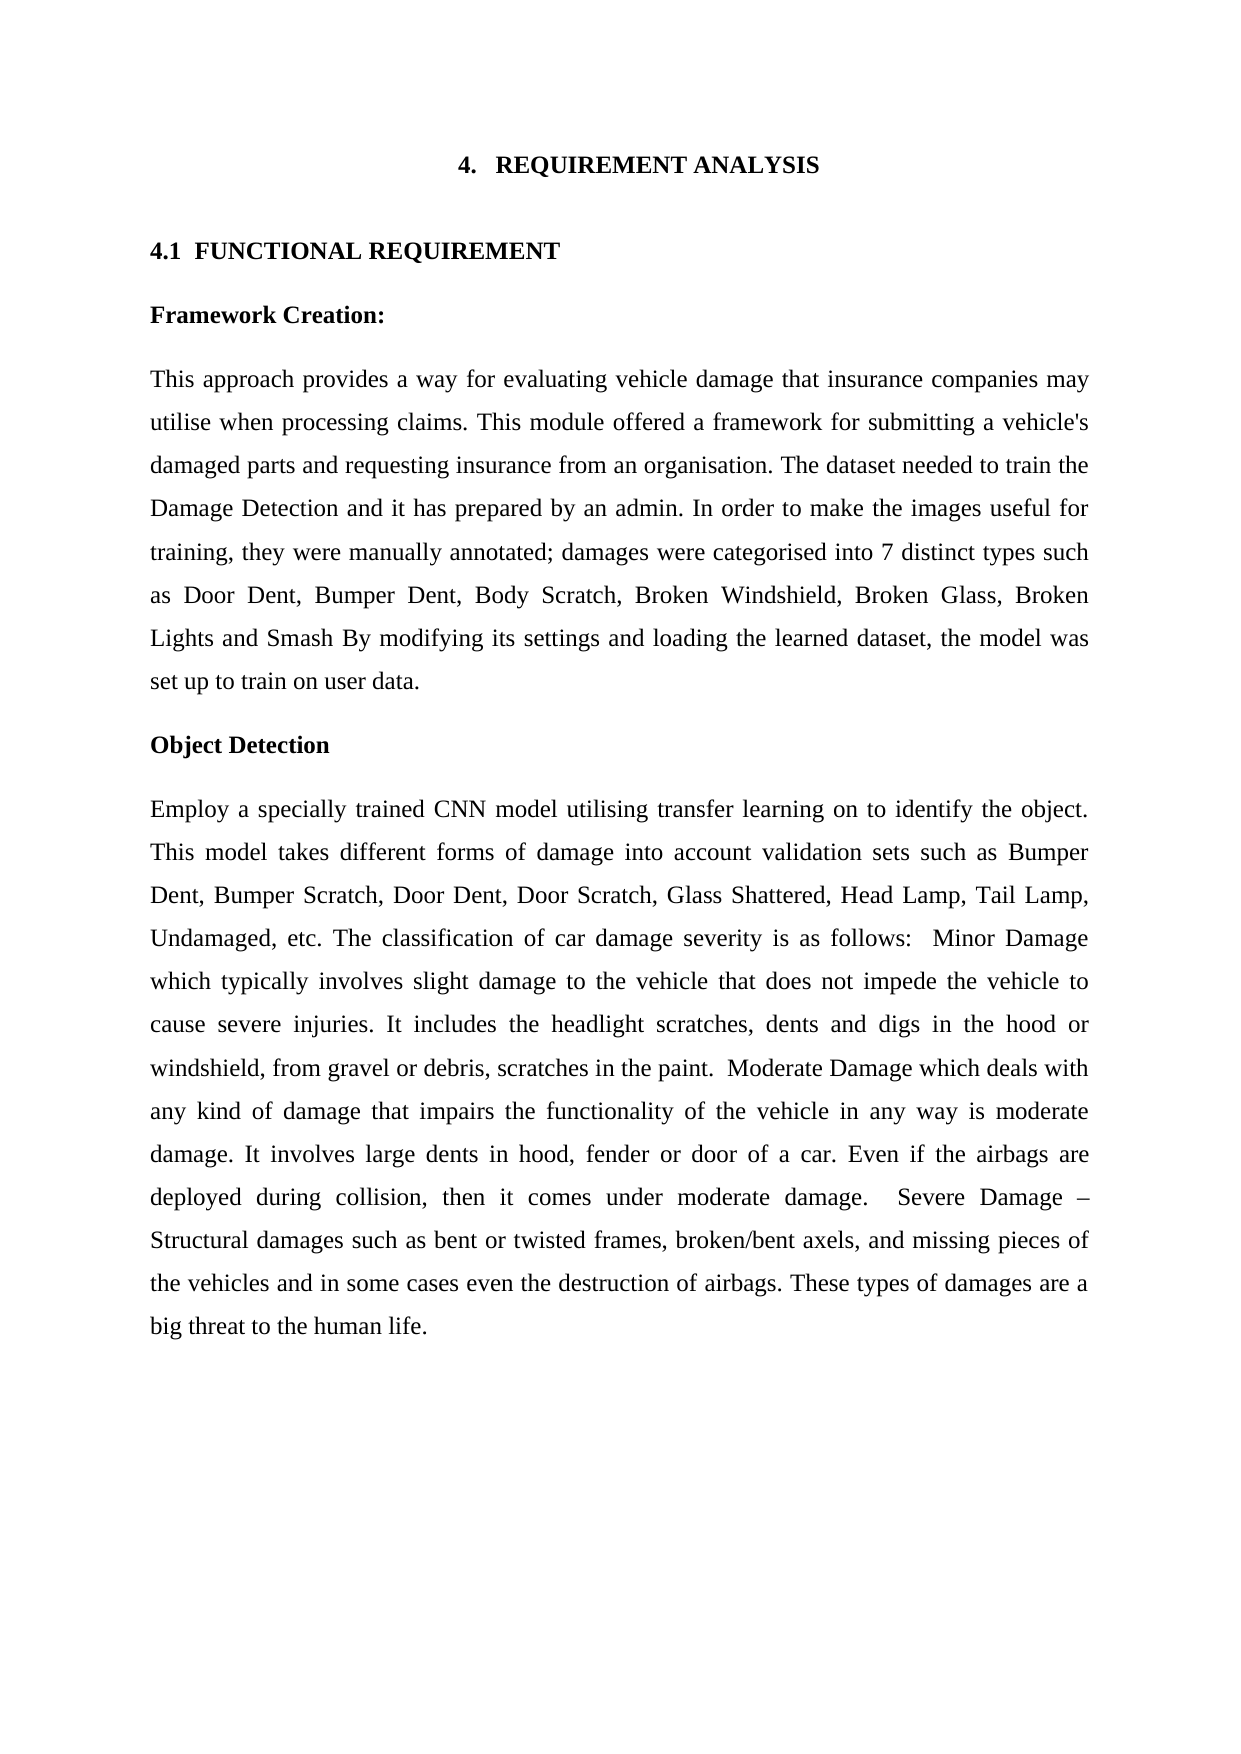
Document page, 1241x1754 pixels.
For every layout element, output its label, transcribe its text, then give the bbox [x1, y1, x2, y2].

list REQUIREMENT ANALYSIS [187, 150, 1090, 179]
text Employ a specially trained CNN model utilising transfer learning on to identify the object. This model takes different forms of damage into account validation sets such as Bumper Dent, Bumper Scratch, Door Dent, Door Scratch, Glass Shattered, Head Lamp, Tail Lamp, Undamaged, etc. The classification of car damage severity is as follows: Minor Damage which typically involves slight damage to the vehicle that does not impede the vehicle to cause severe injuries. It includes the headlight scratches, dents and digs in the hood or windshield, from gravel or debris, scratches in the paint. Moderate Damage which deals with any kind of damage that impairs the functionality of the vehicle in any way is moderate damage. It involves large dents in hood, fender or door of a car. Even if the airbags are deployed during collision, then it comes under moderate damage. Severe Damage – Structural damages such as bent or twisted frames, broken/bent axels, and missing pieces of the vehicles and in some cases even the destruction of airbags. These types of damages are a big threat to the human life. [150, 794, 1090, 1340]
text Framework Creation: [150, 300, 1090, 329]
text Object Detection [150, 730, 1090, 759]
text This approach provides a way for evaluating vehicle damage that insurance companies may utilise when processing claims. This module offered a framework for submitting a vehicle's damaged parts and requesting insurance from an organisation. The dataset needed to train the Damage Detection and it has prepared by an admin. In order to make the images useful for training, they were manually annotated; damages were categorised into 7 distinct types such as Door Dent, Bumper Dent, Body Scratch, Broken Windshield, Broken Glass, Broken Lights and Smash By modifying its settings and loading the learned dataset, the model was set up to train on user data. [150, 364, 1090, 695]
list FUNCTIONAL REQUIREMENT [150, 236, 1090, 265]
